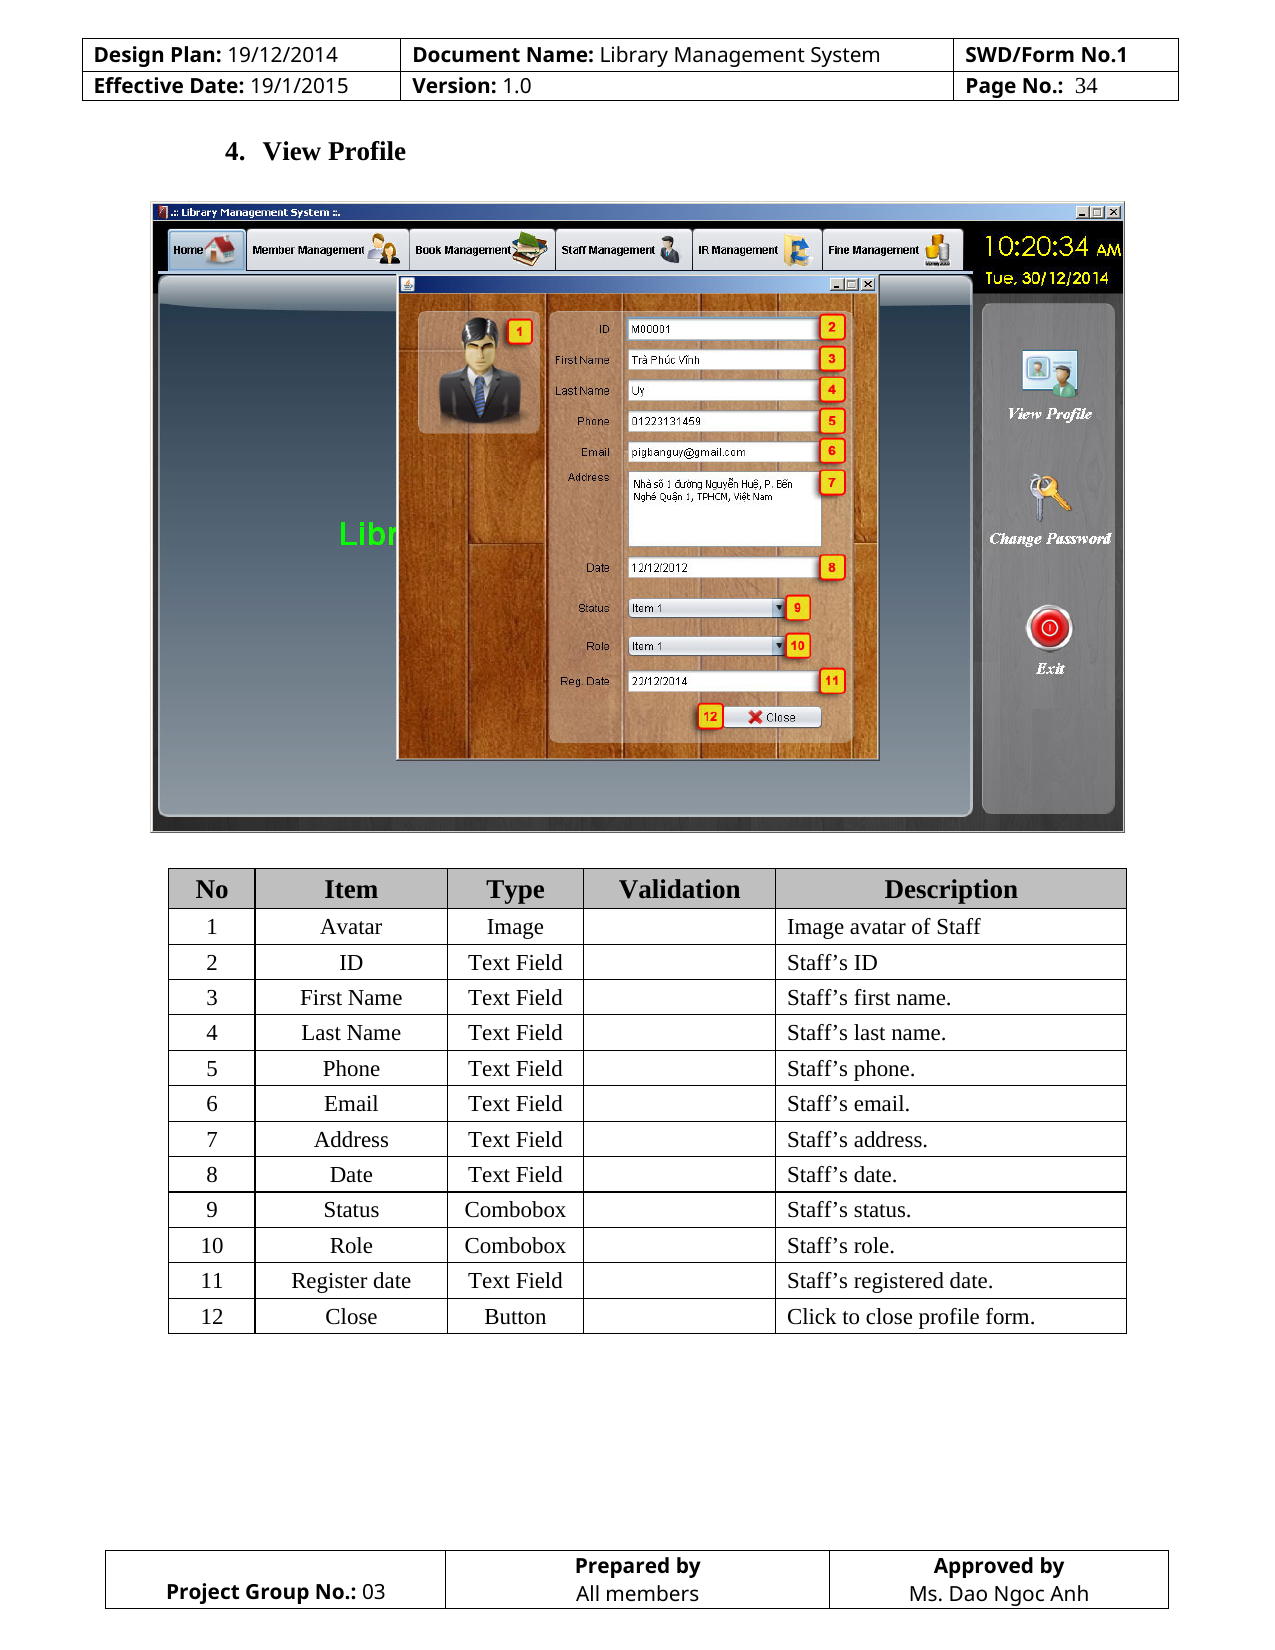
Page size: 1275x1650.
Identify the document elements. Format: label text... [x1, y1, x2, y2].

table_cell [584, 1263, 775, 1298]
table_header Description [776, 869, 1126, 908]
table_cell Click to close profile form. [776, 1299, 1126, 1333]
table_header No [169, 869, 254, 908]
table_cell Phone [256, 1051, 447, 1085]
table_cell Staff’s email. [776, 1086, 1126, 1121]
table_cell Staff’s role. [776, 1228, 1126, 1262]
table_cell Text Field [448, 1086, 583, 1121]
table_cell Combobox [448, 1228, 583, 1262]
table_cell 11 [169, 1263, 254, 1298]
table_cell Text Field [448, 1157, 583, 1191]
table_cell Text Field [448, 1015, 583, 1050]
table_cell Avatar [256, 909, 447, 943]
table_cell Text Field [448, 980, 583, 1014]
table_cell 1 [169, 909, 254, 943]
table_cell 4 [169, 1015, 254, 1050]
picture [150, 201, 1125, 833]
table_cell Role [256, 1228, 447, 1262]
table_cell 2 [169, 945, 254, 979]
table_header Item [256, 869, 447, 908]
table_cell Email [256, 1086, 447, 1121]
table_cell Staff’s date. [776, 1157, 1126, 1191]
table_cell [584, 945, 775, 979]
table_cell ID [256, 945, 447, 979]
table_cell [584, 1193, 775, 1227]
table_cell Text Field [448, 1263, 583, 1298]
table_cell [584, 1299, 775, 1333]
table_cell Image avatar of Staff [776, 909, 1126, 943]
table_cell 6 [169, 1086, 254, 1121]
table_cell Address [256, 1122, 447, 1156]
table_cell 9 [169, 1193, 254, 1227]
table_cell Staff’s last name. [776, 1015, 1126, 1050]
table_cell Staff’s status. [776, 1193, 1126, 1227]
table_cell Text Field [448, 945, 583, 979]
table_cell 12 [169, 1299, 254, 1333]
table_cell Last Name [256, 1015, 447, 1050]
table_cell Staff’s registered date. [776, 1263, 1126, 1298]
table_cell Register date [256, 1263, 447, 1298]
table_cell Button [448, 1299, 583, 1333]
table_cell [584, 909, 775, 943]
table_cell [584, 980, 775, 1014]
table_cell [584, 1228, 775, 1262]
table_cell Image [448, 909, 583, 943]
table_cell Text Field [448, 1051, 583, 1085]
table_cell Staff’s phone. [776, 1051, 1126, 1085]
table_cell [584, 1015, 775, 1050]
table_cell Staff’s first name. [776, 980, 1126, 1014]
table_cell 5 [169, 1051, 254, 1085]
table_header Type [448, 869, 583, 908]
table_cell [584, 1051, 775, 1085]
table_cell Status [256, 1193, 447, 1227]
table_cell 8 [169, 1157, 254, 1191]
table_cell 10 [169, 1228, 254, 1262]
table_cell Staff’s ID [776, 945, 1126, 979]
table_cell Date [256, 1157, 447, 1191]
table_cell 7 [169, 1122, 254, 1156]
table_cell Staff’s address. [776, 1122, 1126, 1156]
table_cell First Name [256, 980, 447, 1014]
table_cell 3 [169, 980, 254, 1014]
table_cell [584, 1122, 775, 1156]
table_cell [584, 1086, 775, 1121]
table_cell [584, 1157, 775, 1191]
table_header Validation [584, 869, 775, 908]
table_cell Close [256, 1299, 447, 1333]
table_cell Combobox [448, 1193, 583, 1227]
table_cell Text Field [448, 1122, 583, 1156]
list View Profile [225, 135, 1125, 166]
